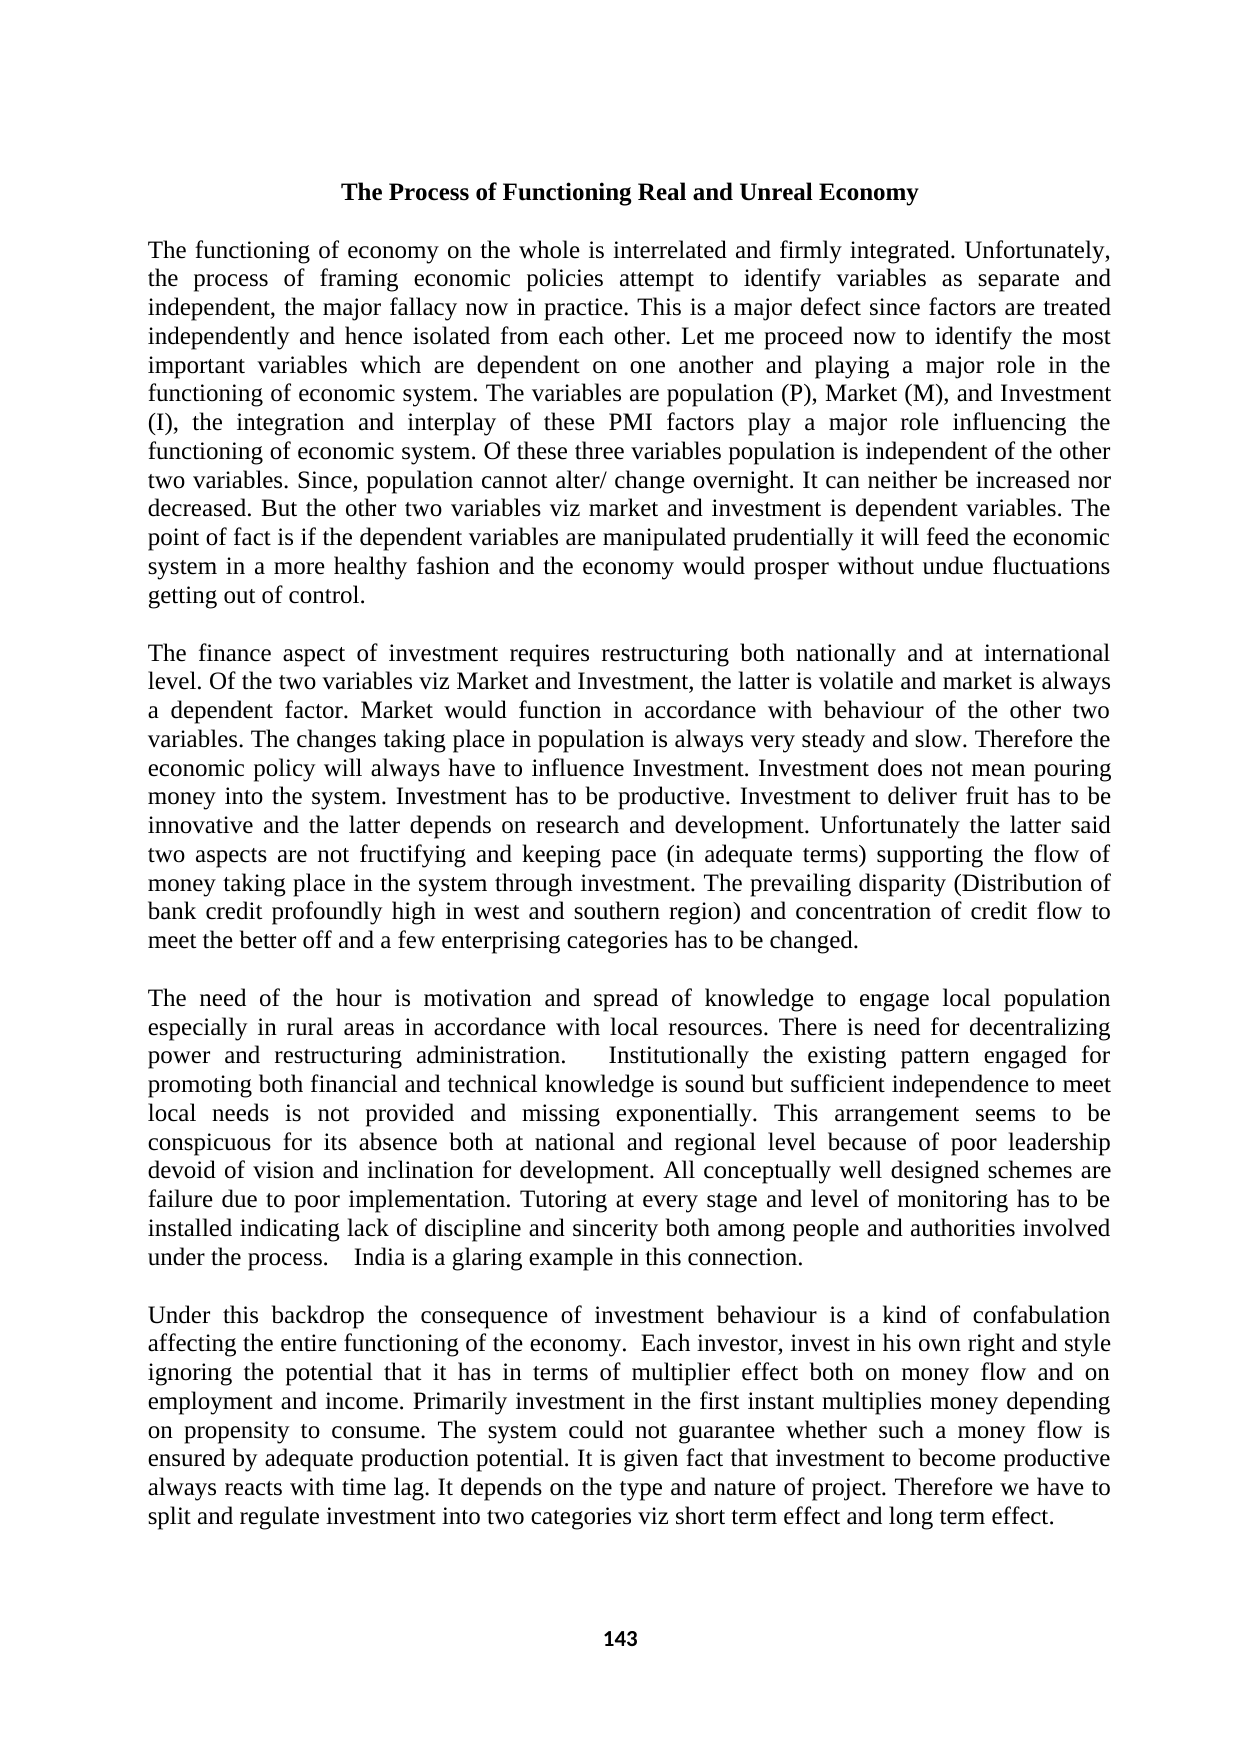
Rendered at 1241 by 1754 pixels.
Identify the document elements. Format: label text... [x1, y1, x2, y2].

text The need of the hour is motivation and spread of knowledge to engage local population especially in rural areas in accordance with local resources. There is need for decentralizing power and restructuring administration. Institutionally the existing pattern engaged for promoting both financial and technical knowledge is sound but sufficient independence to meet local needs is not provided and missing exponentially. This arrangement seems to be conspicuous for its absence both at national and regional level because of poor leadership devoid of vision and inclination for development. All conceptually well designed schemes are failure due to poor implementation. Tutoring at every stage and level of monitoring has to be installed indicating lack of discipline and sincerity both among people and authorities involved under the process. India is a glaring example in this connection. [148, 983, 1112, 1271]
text The functioning of economy on the whole is interrelated and firmly integrated. Unfortunately, the process of framing economic policies attempt to identify variables as separate and independent, the major fallacy now in practice. This is a major defect since factors are treated independently and hence isolated from each other. Let me proceed now to identify the most important variables which are dependent on one another and playing a major role in the functioning of economic system. The variables are population (P), Market (M), and Investment (I), the integration and interplay of these PMI factors play a major role influencing the functioning of economic system. Of these three variables population is independent of the other two variables. Since, population cannot alter/ change overnight. It can neither be increased nor decreased. But the other two variables viz market and investment is dependent variables. The point of fact is if the dependent variables are manipulated prudentially it will feed the economic system in a more healthy fashion and the economy would prosper without undue fluctuations getting out of control. [148, 235, 1112, 608]
text The Process of Functioning Real and Unreal Economy [148, 177, 1112, 206]
text The finance aspect of investment requires restructuring both nationally and at international level. Of the two variables viz Market and Investment, the latter is volatile and market is always a dependent factor. Market would function in accordance with behaviour of the other two variables. The changes taking place in population is always very steady and slow. Therefore the economic policy will always have to influence Investment. Investment does not mean pouring money into the system. Investment has to be productive. Investment to deliver fruit has to be innovative and the latter depends on research and development. Unfortunately the latter said two aspects are not fructifying and keeping pace (in adequate terms) supporting the flow of money taking place in the system through investment. The prevailing disparity (Distribution of bank credit profoundly high in west and southern region) and concentration of credit flow to meet the better off and a few enterprising categories has to be changed. [148, 638, 1112, 954]
text Under this backdrop the consequence of investment behaviour is a kind of confabulation affecting the entire functioning of the economy. Each investor, invest in his own right and style ignoring the potential that it has in terms of multiplier effect both on money flow and on employment and income. Primarily investment in the first instant multiplies money depending on propensity to consume. The system could not guarantee whether such a money flow is ensured by adequate production potential. It is given fact that investment to become productive always reacts with time lag. It depends on the type and nature of project. Therefore we have to split and regulate investment into two categories viz short term effect and long term effect. [148, 1300, 1112, 1530]
